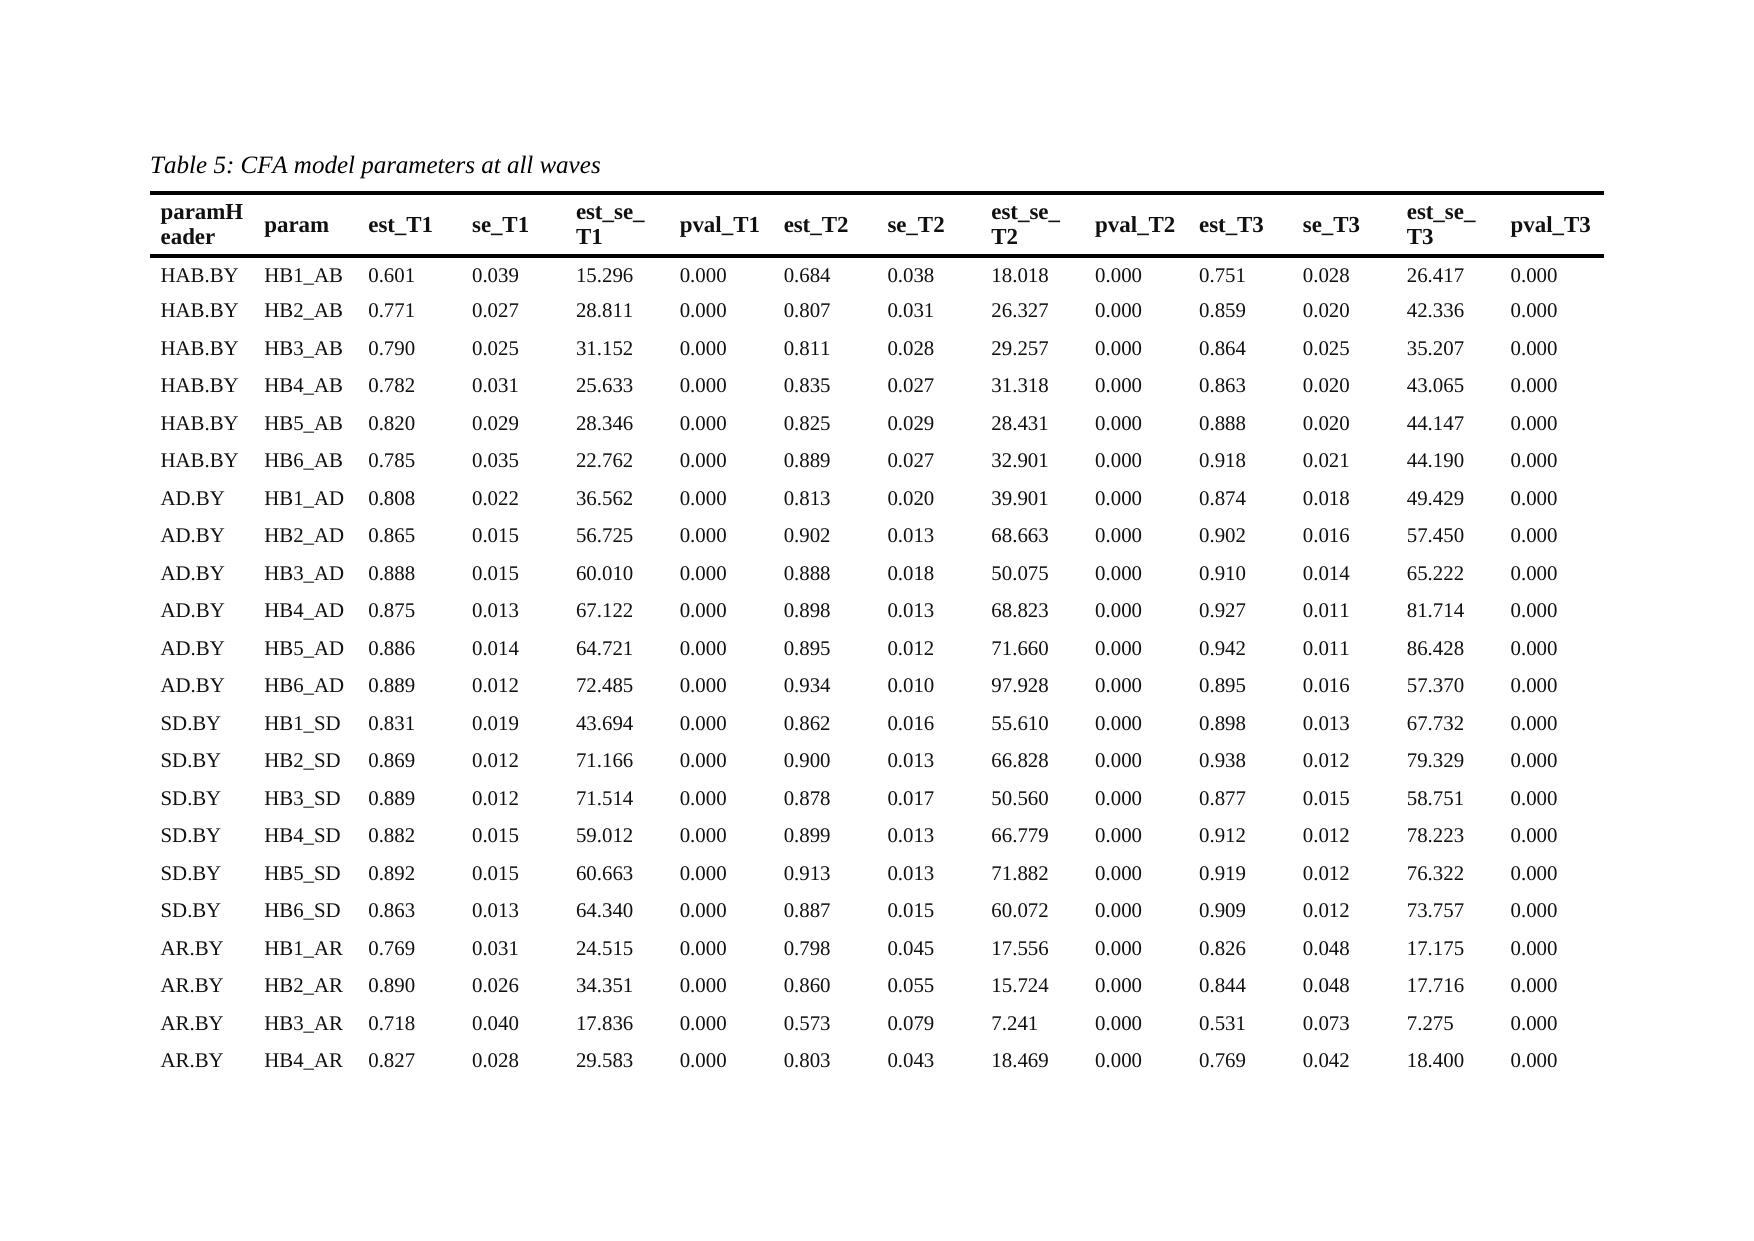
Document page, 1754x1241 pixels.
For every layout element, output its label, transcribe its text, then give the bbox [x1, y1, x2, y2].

table_cell 0.835 [773, 366, 877, 404]
table_cell 31.152 [565, 329, 669, 366]
table_cell 0.014 [461, 629, 565, 666]
table_cell 72.485 [565, 666, 669, 704]
table_cell 0.019 [461, 704, 565, 741]
table_cell HB3_SD [254, 779, 358, 816]
text Table : CFA model parameters at all waves [150, 150, 1604, 179]
table_cell AD.BY [150, 516, 254, 554]
table_cell 78.223 [1396, 816, 1500, 854]
table_cell 0.000 [669, 591, 773, 629]
table_cell 0.000 [1500, 1041, 1604, 1079]
table_cell 0.889 [358, 666, 461, 704]
table_cell 0.000 [669, 441, 773, 479]
table_cell 57.450 [1396, 516, 1500, 554]
table_cell HB1_AR [254, 929, 358, 966]
table_header se_T1 [461, 195, 565, 254]
table_cell 0.888 [358, 554, 461, 591]
table_cell 0.875 [358, 591, 461, 629]
table_cell 0.015 [1292, 779, 1396, 816]
table_cell HB6_AB [254, 441, 358, 479]
table_cell 0.913 [773, 854, 877, 891]
table_cell 0.043 [877, 1041, 981, 1079]
table_cell 0.000 [1500, 779, 1604, 816]
table_header est_T1 [358, 195, 461, 254]
table_cell HB1_AB [254, 258, 358, 291]
table_cell 0.000 [1085, 966, 1188, 1004]
table_cell 65.222 [1396, 554, 1500, 591]
table_cell 0.027 [877, 366, 981, 404]
table_header se_T2 [877, 195, 981, 254]
table_header est_se_T2 [981, 195, 1084, 254]
table_cell 0.000 [669, 404, 773, 441]
table_cell AD.BY [150, 591, 254, 629]
table_cell 0.000 [669, 366, 773, 404]
table_cell 0.000 [1500, 329, 1604, 366]
table_cell 0.040 [461, 1004, 565, 1041]
table_cell HB2_AR [254, 966, 358, 1004]
table_cell 0.000 [669, 258, 773, 291]
table_cell 0.020 [1292, 366, 1396, 404]
table_cell 0.031 [461, 366, 565, 404]
table_cell 0.000 [1085, 591, 1188, 629]
table_cell HB3_AD [254, 554, 358, 591]
table_cell 0.029 [461, 404, 565, 441]
table_cell 0.013 [877, 854, 981, 891]
table_cell 0.018 [1292, 479, 1396, 516]
table_cell 71.514 [565, 779, 669, 816]
table_cell 0.000 [669, 929, 773, 966]
table_cell 25.633 [565, 366, 669, 404]
table_cell 0.000 [1085, 441, 1188, 479]
table_cell 0.000 [1085, 554, 1188, 591]
table_cell HB6_AD [254, 666, 358, 704]
table_cell HB4_AB [254, 366, 358, 404]
table_cell 0.048 [1292, 966, 1396, 1004]
table_cell 0.000 [1085, 258, 1188, 291]
table_cell 0.012 [1292, 854, 1396, 891]
table_cell 0.910 [1189, 554, 1292, 591]
table_cell 0.020 [1292, 291, 1396, 329]
table_cell HB2_AB [254, 291, 358, 329]
table_cell HB5_AB [254, 404, 358, 441]
table_cell 0.000 [669, 666, 773, 704]
table_cell 0.000 [1085, 741, 1188, 779]
table_cell 0.012 [461, 666, 565, 704]
table_cell 0.000 [669, 516, 773, 554]
table_cell 0.825 [773, 404, 877, 441]
table_cell 0.000 [1500, 854, 1604, 891]
table_cell 0.039 [461, 258, 565, 291]
table_cell HB4_AD [254, 591, 358, 629]
table_cell 0.813 [773, 479, 877, 516]
table_cell 0.790 [358, 329, 461, 366]
table_cell 0.000 [669, 1004, 773, 1041]
table_cell 44.190 [1396, 441, 1500, 479]
table_cell 71.660 [981, 629, 1084, 666]
table_cell AR.BY [150, 929, 254, 966]
table_cell HAB.BY [150, 291, 254, 329]
table_cell 22.762 [565, 441, 669, 479]
table_cell 0.864 [1189, 329, 1292, 366]
table_cell 0.000 [1500, 966, 1604, 1004]
table_cell 34.351 [565, 966, 669, 1004]
table_cell 73.757 [1396, 891, 1500, 929]
table_cell 28.431 [981, 404, 1084, 441]
table_cell 0.038 [877, 258, 981, 291]
table_cell 28.811 [565, 291, 669, 329]
table_cell 7.241 [981, 1004, 1084, 1041]
table_cell 0.022 [461, 479, 565, 516]
table_cell 76.322 [1396, 854, 1500, 891]
table_cell 0.803 [773, 1041, 877, 1079]
table_cell SD.BY [150, 816, 254, 854]
table_cell 0.938 [1189, 741, 1292, 779]
table_cell 0.026 [461, 966, 565, 1004]
table_cell 0.831 [358, 704, 461, 741]
table_cell 18.400 [1396, 1041, 1500, 1079]
table_cell 0.013 [877, 816, 981, 854]
table_cell 0.000 [1085, 816, 1188, 854]
table_cell HB1_AD [254, 479, 358, 516]
table_cell 0.016 [1292, 516, 1396, 554]
table_cell 0.863 [358, 891, 461, 929]
table_cell HB3_AR [254, 1004, 358, 1041]
table_cell 0.751 [1189, 258, 1292, 291]
table_cell 0.012 [1292, 816, 1396, 854]
table_cell 0.899 [773, 816, 877, 854]
table_cell 0.942 [1189, 629, 1292, 666]
table_cell 15.296 [565, 258, 669, 291]
table_cell 0.028 [1292, 258, 1396, 291]
table_cell HB5_AD [254, 629, 358, 666]
table_cell 0.012 [1292, 741, 1396, 779]
table_cell 15.724 [981, 966, 1084, 1004]
table_cell 0.000 [1500, 629, 1604, 666]
table_cell 0.000 [1085, 329, 1188, 366]
table_cell SD.BY [150, 779, 254, 816]
table_cell HB6_SD [254, 891, 358, 929]
table_cell 0.013 [877, 741, 981, 779]
table_cell 0.027 [461, 291, 565, 329]
table_cell 0.015 [877, 891, 981, 929]
table_cell 0.892 [358, 854, 461, 891]
table_cell 0.073 [1292, 1004, 1396, 1041]
table_header pval_T1 [669, 195, 773, 254]
table_cell 0.862 [773, 704, 877, 741]
table_cell 17.175 [1396, 929, 1500, 966]
table_cell 0.028 [461, 1041, 565, 1079]
table_cell 0.031 [877, 291, 981, 329]
table_cell 43.065 [1396, 366, 1500, 404]
table_header est_se_T1 [565, 195, 669, 254]
table_cell 42.336 [1396, 291, 1500, 329]
table_cell 0.826 [1189, 929, 1292, 966]
table_cell 0.000 [669, 479, 773, 516]
table_cell 0.000 [1085, 666, 1188, 704]
table_header est_T2 [773, 195, 877, 254]
table_cell 0.934 [773, 666, 877, 704]
table_cell 0.016 [1292, 666, 1396, 704]
table_cell 29.583 [565, 1041, 669, 1079]
table_cell 56.725 [565, 516, 669, 554]
table_cell 0.017 [877, 779, 981, 816]
table_cell HB4_SD [254, 816, 358, 854]
table_cell 0.013 [1292, 704, 1396, 741]
table_cell 0.882 [358, 816, 461, 854]
table_cell 0.000 [669, 854, 773, 891]
table_header pval_T2 [1085, 195, 1188, 254]
table_cell 0.015 [461, 816, 565, 854]
table_cell 0.011 [1292, 629, 1396, 666]
table_cell AD.BY [150, 666, 254, 704]
table_cell 17.836 [565, 1004, 669, 1041]
table_cell 36.562 [565, 479, 669, 516]
table_cell 60.663 [565, 854, 669, 891]
table_cell 0.000 [1500, 516, 1604, 554]
table_cell 28.346 [565, 404, 669, 441]
table_cell 0.902 [1189, 516, 1292, 554]
table_cell 58.751 [1396, 779, 1500, 816]
table_cell 67.122 [565, 591, 669, 629]
table_cell 0.898 [773, 591, 877, 629]
table_cell 64.340 [565, 891, 669, 929]
table_cell AD.BY [150, 479, 254, 516]
table_cell 0.048 [1292, 929, 1396, 966]
table_cell 0.887 [773, 891, 877, 929]
table_cell 68.823 [981, 591, 1084, 629]
table_cell 0.000 [669, 329, 773, 366]
table_cell 0.886 [358, 629, 461, 666]
table_cell 0.000 [1500, 366, 1604, 404]
table_cell 0.000 [1085, 1041, 1188, 1079]
table_cell 24.515 [565, 929, 669, 966]
table_cell 60.072 [981, 891, 1084, 929]
table_cell 0.000 [1085, 479, 1188, 516]
table_cell 0.000 [1500, 554, 1604, 591]
table_cell 0.820 [358, 404, 461, 441]
table_cell 0.000 [1085, 291, 1188, 329]
table_cell 0.902 [773, 516, 877, 554]
table_cell 0.000 [669, 291, 773, 329]
table_cell 0.869 [358, 741, 461, 779]
table_header paramHeader [150, 195, 254, 254]
table_cell 0.000 [1500, 291, 1604, 329]
table_cell 0.684 [773, 258, 877, 291]
table_cell 0.860 [773, 966, 877, 1004]
table_cell 0.016 [877, 704, 981, 741]
table_cell 18.018 [981, 258, 1084, 291]
table_cell 0.013 [877, 591, 981, 629]
table_cell 67.732 [1396, 704, 1500, 741]
table_cell 0.878 [773, 779, 877, 816]
table_cell 0.035 [461, 441, 565, 479]
table_cell 0.771 [358, 291, 461, 329]
table_cell 0.015 [461, 854, 565, 891]
table_cell 0.769 [358, 929, 461, 966]
table_cell 49.429 [1396, 479, 1500, 516]
table_cell 0.000 [669, 554, 773, 591]
table_header pval_T3 [1500, 195, 1604, 254]
table_cell 26.417 [1396, 258, 1500, 291]
table_cell HAB.BY [150, 404, 254, 441]
table_cell 0.014 [1292, 554, 1396, 591]
table_cell 0.011 [1292, 591, 1396, 629]
table_cell 0.000 [1500, 1004, 1604, 1041]
table_cell 0.000 [1085, 854, 1188, 891]
table_cell 0.601 [358, 258, 461, 291]
table_cell 0.531 [1189, 1004, 1292, 1041]
table_cell 0.000 [1085, 366, 1188, 404]
table_cell HB4_AR [254, 1041, 358, 1079]
table_cell 0.012 [461, 779, 565, 816]
table_cell 68.663 [981, 516, 1084, 554]
table_cell 0.807 [773, 291, 877, 329]
table_cell 7.275 [1396, 1004, 1500, 1041]
table_cell 0.000 [1085, 404, 1188, 441]
table_cell 0.888 [1189, 404, 1292, 441]
table_cell 0.874 [1189, 479, 1292, 516]
table_cell 0.865 [358, 516, 461, 554]
table_cell 64.721 [565, 629, 669, 666]
table_cell 0.573 [773, 1004, 877, 1041]
table_cell 0.000 [1500, 258, 1604, 291]
table_cell 66.779 [981, 816, 1084, 854]
table_cell 0.000 [669, 891, 773, 929]
table_cell HB1_SD [254, 704, 358, 741]
table_cell 0.000 [669, 966, 773, 1004]
table_cell 0.079 [877, 1004, 981, 1041]
table_cell HAB.BY [150, 441, 254, 479]
table_cell 0.013 [461, 591, 565, 629]
table_cell 0.000 [1500, 704, 1604, 741]
table_cell SD.BY [150, 704, 254, 741]
table_cell 50.075 [981, 554, 1084, 591]
table_header est_se_T3 [1396, 195, 1500, 254]
table_cell 44.147 [1396, 404, 1500, 441]
table_cell 86.428 [1396, 629, 1500, 666]
table_cell AR.BY [150, 966, 254, 1004]
table_cell 0.020 [877, 479, 981, 516]
table_cell 0.927 [1189, 591, 1292, 629]
table_cell 0.000 [1085, 1004, 1188, 1041]
table_cell 60.010 [565, 554, 669, 591]
table_cell HAB.BY [150, 258, 254, 291]
table_cell 0.890 [358, 966, 461, 1004]
table_cell 0.031 [461, 929, 565, 966]
table_cell 0.782 [358, 366, 461, 404]
table_cell 0.863 [1189, 366, 1292, 404]
table_cell 0.895 [773, 629, 877, 666]
table_cell 31.318 [981, 366, 1084, 404]
table_cell 0.785 [358, 441, 461, 479]
table_cell 0.000 [1500, 479, 1604, 516]
table_cell 79.329 [1396, 741, 1500, 779]
table_cell 0.000 [669, 629, 773, 666]
table_cell AR.BY [150, 1041, 254, 1079]
table_cell 0.000 [669, 741, 773, 779]
table_cell 0.018 [877, 554, 981, 591]
table_cell 0.900 [773, 741, 877, 779]
table_cell 66.828 [981, 741, 1084, 779]
table_cell 71.882 [981, 854, 1084, 891]
table_cell 0.912 [1189, 816, 1292, 854]
table_cell 0.000 [1500, 404, 1604, 441]
table_cell 97.928 [981, 666, 1084, 704]
table_header param [254, 195, 358, 254]
table_cell 0.012 [877, 629, 981, 666]
table_cell 0.000 [669, 779, 773, 816]
table_cell 0.010 [877, 666, 981, 704]
table_cell 0.042 [1292, 1041, 1396, 1079]
table_cell 59.012 [565, 816, 669, 854]
table_cell 0.045 [877, 929, 981, 966]
table_cell 0.811 [773, 329, 877, 366]
table_cell 0.013 [877, 516, 981, 554]
table_cell 0.000 [669, 816, 773, 854]
table_cell 0.808 [358, 479, 461, 516]
table_cell 0.888 [773, 554, 877, 591]
table_cell 0.859 [1189, 291, 1292, 329]
table_cell 0.898 [1189, 704, 1292, 741]
table_cell 0.015 [461, 516, 565, 554]
table_cell 0.918 [1189, 441, 1292, 479]
table_cell 0.021 [1292, 441, 1396, 479]
table_cell 0.000 [1085, 891, 1188, 929]
table_cell 0.000 [669, 1041, 773, 1079]
table_cell 0.827 [358, 1041, 461, 1079]
table_cell 0.889 [773, 441, 877, 479]
table_cell SD.BY [150, 741, 254, 779]
table_cell 39.901 [981, 479, 1084, 516]
table_cell 0.000 [1500, 666, 1604, 704]
table_cell HB2_SD [254, 741, 358, 779]
table_cell 32.901 [981, 441, 1084, 479]
table_cell 35.207 [1396, 329, 1500, 366]
table_cell 0.877 [1189, 779, 1292, 816]
table_header se_T3 [1292, 195, 1396, 254]
table_cell 17.556 [981, 929, 1084, 966]
table_cell HAB.BY [150, 329, 254, 366]
table_cell 0.055 [877, 966, 981, 1004]
table_cell 18.469 [981, 1041, 1084, 1079]
table_cell 0.015 [461, 554, 565, 591]
table_cell 0.000 [1500, 741, 1604, 779]
table_cell 0.844 [1189, 966, 1292, 1004]
table_cell 0.798 [773, 929, 877, 966]
table_cell 0.000 [1085, 704, 1188, 741]
table_cell HB5_SD [254, 854, 358, 891]
table_cell 0.012 [1292, 891, 1396, 929]
table_cell AD.BY [150, 629, 254, 666]
table_cell HB3_AB [254, 329, 358, 366]
table_cell 0.909 [1189, 891, 1292, 929]
table_cell 43.694 [565, 704, 669, 741]
table_cell 0.769 [1189, 1041, 1292, 1079]
table_cell 26.327 [981, 291, 1084, 329]
table_cell 0.012 [461, 741, 565, 779]
table_cell 29.257 [981, 329, 1084, 366]
table_cell 0.919 [1189, 854, 1292, 891]
table_header est_T3 [1189, 195, 1292, 254]
table_cell 50.560 [981, 779, 1084, 816]
table_cell 81.714 [1396, 591, 1500, 629]
table_cell 0.000 [1085, 779, 1188, 816]
table_cell 0.029 [877, 404, 981, 441]
table_cell HB2_AD [254, 516, 358, 554]
table_cell 0.000 [1500, 591, 1604, 629]
table_cell 0.895 [1189, 666, 1292, 704]
table_cell SD.BY [150, 891, 254, 929]
table_cell AR.BY [150, 1004, 254, 1041]
table_cell 0.889 [358, 779, 461, 816]
table_cell 0.000 [1085, 516, 1188, 554]
table_cell 0.718 [358, 1004, 461, 1041]
table_cell 0.013 [461, 891, 565, 929]
table_cell 0.000 [1500, 929, 1604, 966]
table_cell 0.000 [669, 704, 773, 741]
table_cell AD.BY [150, 554, 254, 591]
table_cell 55.610 [981, 704, 1084, 741]
table_cell 0.000 [1500, 816, 1604, 854]
table_cell SD.BY [150, 854, 254, 891]
table_cell 0.020 [1292, 404, 1396, 441]
table_cell 0.025 [461, 329, 565, 366]
table_cell 0.000 [1500, 441, 1604, 479]
table_cell 0.025 [1292, 329, 1396, 366]
table_cell 0.028 [877, 329, 981, 366]
table_cell 0.027 [877, 441, 981, 479]
table_cell 71.166 [565, 741, 669, 779]
table_cell 17.716 [1396, 966, 1500, 1004]
table_cell 57.370 [1396, 666, 1500, 704]
table_cell HAB.BY [150, 366, 254, 404]
table_cell 0.000 [1085, 929, 1188, 966]
table_cell 0.000 [1500, 891, 1604, 929]
table_cell 0.000 [1085, 629, 1188, 666]
